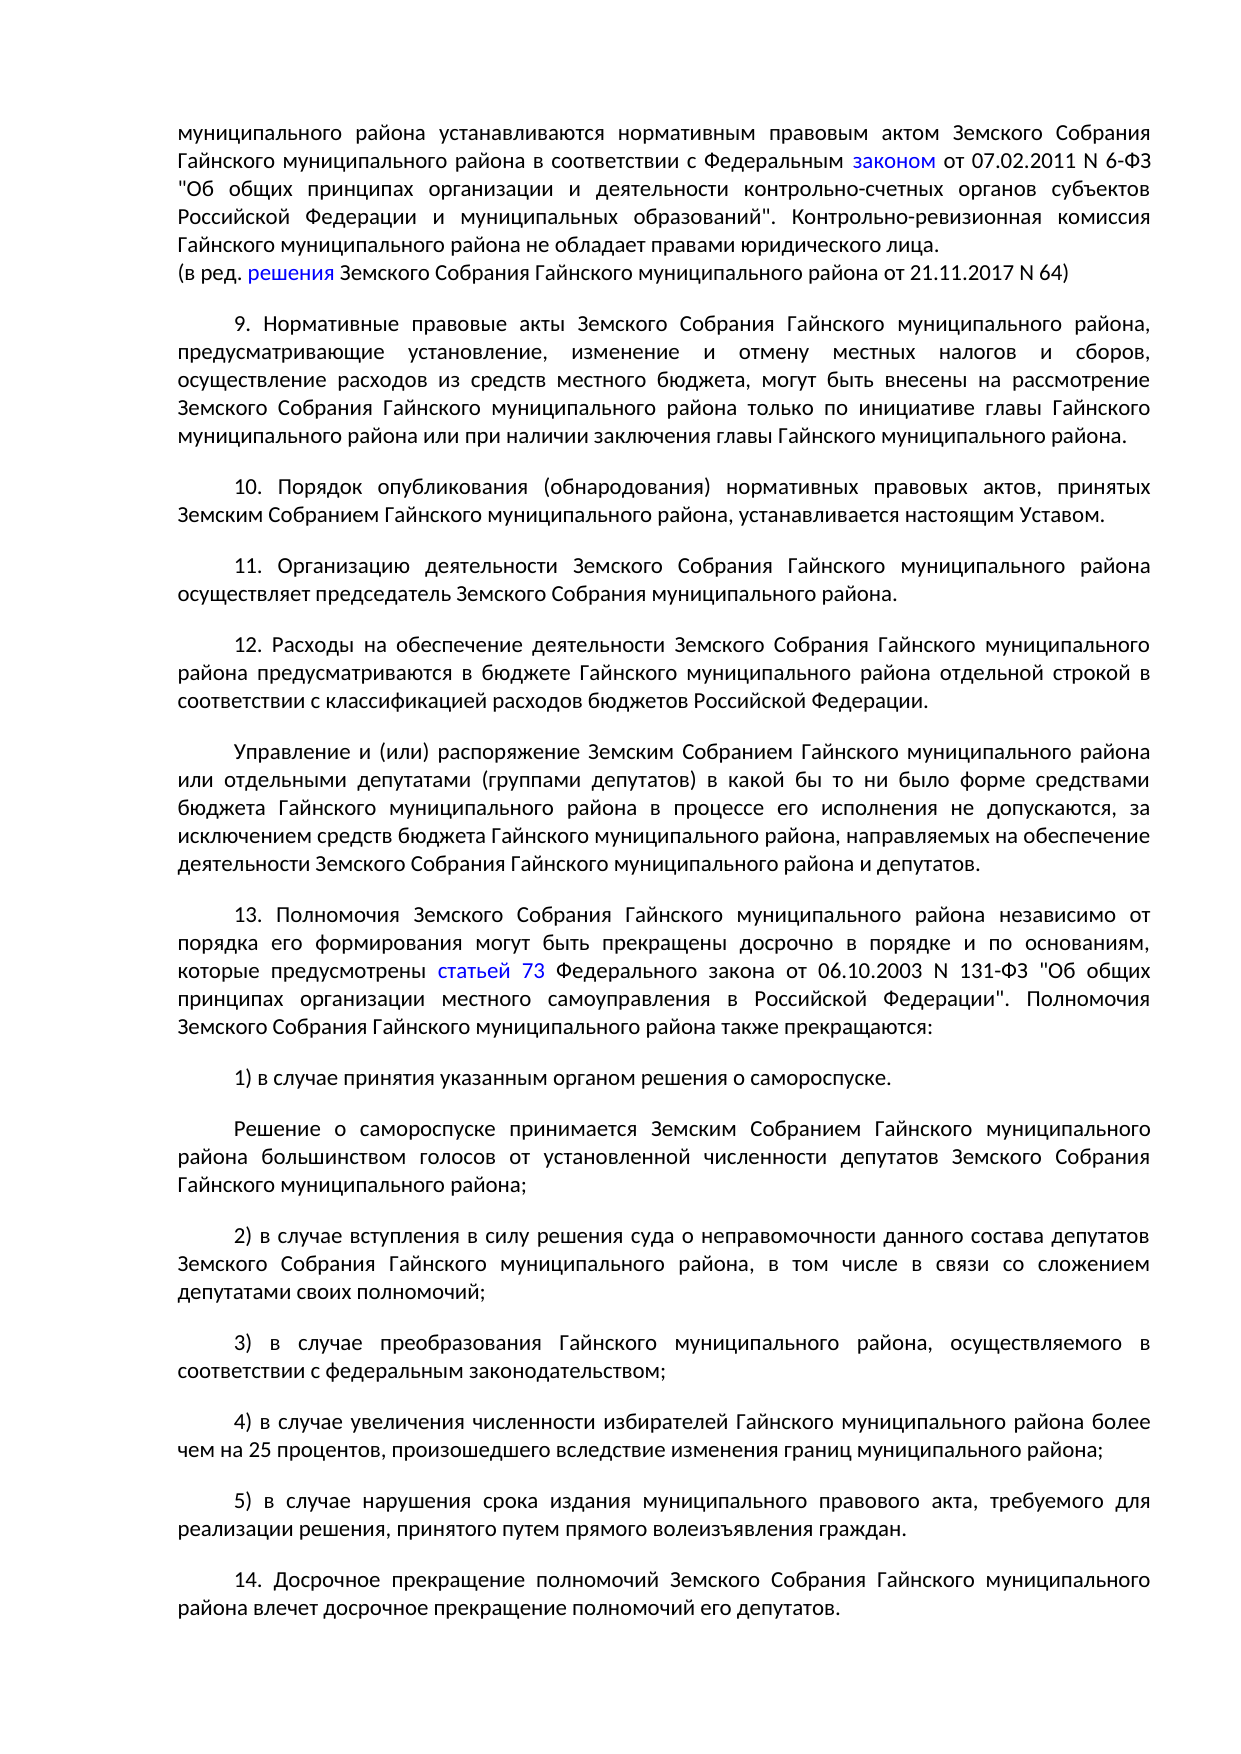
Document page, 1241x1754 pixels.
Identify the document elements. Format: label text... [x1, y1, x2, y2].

text 12. Расходы на обеспечение деятельности Земского Собрания Гайнского муниципального района предусматриваются в бюджете Гайнского муниципального района отдельной строкой в соответствии с классификацией расходов бюджетов Российской Федерации. [177, 630, 1152, 714]
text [177, 118, 1152, 258]
text Решение о самороспуске принимается Земским Собранием Гайнского муниципального района большинством голосов от установленной численности депутатов Земского Собрания Гайнского муниципального района; [177, 1114, 1152, 1198]
text 11. Организацию деятельности Земского Собрания Гайнского муниципального района осуществляет председатель Земского Собрания муниципального района. [177, 551, 1152, 607]
text 10. Порядок опубликования (обнародования) нормативных правовых актов, принятых Земским Собранием Гайнского муниципального района, устанавливается настоящим Уставом. [177, 472, 1152, 528]
text 1) в случае принятия указанным органом решения о самороспуске. [177, 1063, 1152, 1091]
text (в ред. решения Земского Собрания Гайнского муниципального района от 21.11.2017 N 64) [177, 258, 1152, 286]
text Управление и (или) распоряжение Земским Собранием Гайнского муниципального района или отдельными депутатами (группами депутатов) в какой бы то ни было форме средствами бюджета Гайнского муниципального района в процессе его исполнения не допускаются, за исключением средств бюджета Гайнского муниципального района, направляемых на обеспечение деятельности Земского Собрания Гайнского муниципального района и депутатов. [177, 737, 1152, 877]
text 3) в случае преобразования Гайнского муниципального района, осуществляемого в соответствии с федеральным законодательством; [177, 1328, 1152, 1384]
text 13. Полномочия Земского Собрания Гайнского муниципального района независимо от порядка его формирования могут быть прекращены досрочно в порядке и по основаниям, которые предусмотрены статьей 73 Федерального закона от 06.10.2003 N 131-ФЗ "Об общих принципах организации местного самоуправления в Российской Федерации". Полномочия Земского Собрания Гайнского муниципального района также прекращаются: [177, 900, 1152, 1040]
text 2) в случае вступления в силу решения суда о неправомочности данного состава депутатов Земского Собрания Гайнского муниципального района, в том числе в связи со сложением депутатами своих полномочий; [177, 1221, 1152, 1305]
text 5) в случае нарушения срока издания муниципального правового акта, требуемого для реализации решения, принятого путем прямого волеизъявления граждан. [177, 1486, 1152, 1542]
text 4) в случае увеличения численности избирателей Гайнского муниципального района более чем на 25 процентов, произошедшего вследствие изменения границ муниципального района; [177, 1407, 1152, 1463]
text 14. Досрочное прекращение полномочий Земского Собрания Гайнского муниципального района влечет досрочное прекращение полномочий его депутатов. [177, 1565, 1152, 1621]
text 9. Нормативные правовые акты Земского Собрания Гайнского муниципального района, предусматривающие установление, изменение и отмену местных налогов и сборов, осуществление расходов из средств местного бюджета, могут быть внесены на рассмотрение Земского Собрания Гайнского муниципального района только по инициативе главы Гайнского муниципального района или при наличии заключения главы Гайнского муниципального района. [177, 309, 1152, 449]
